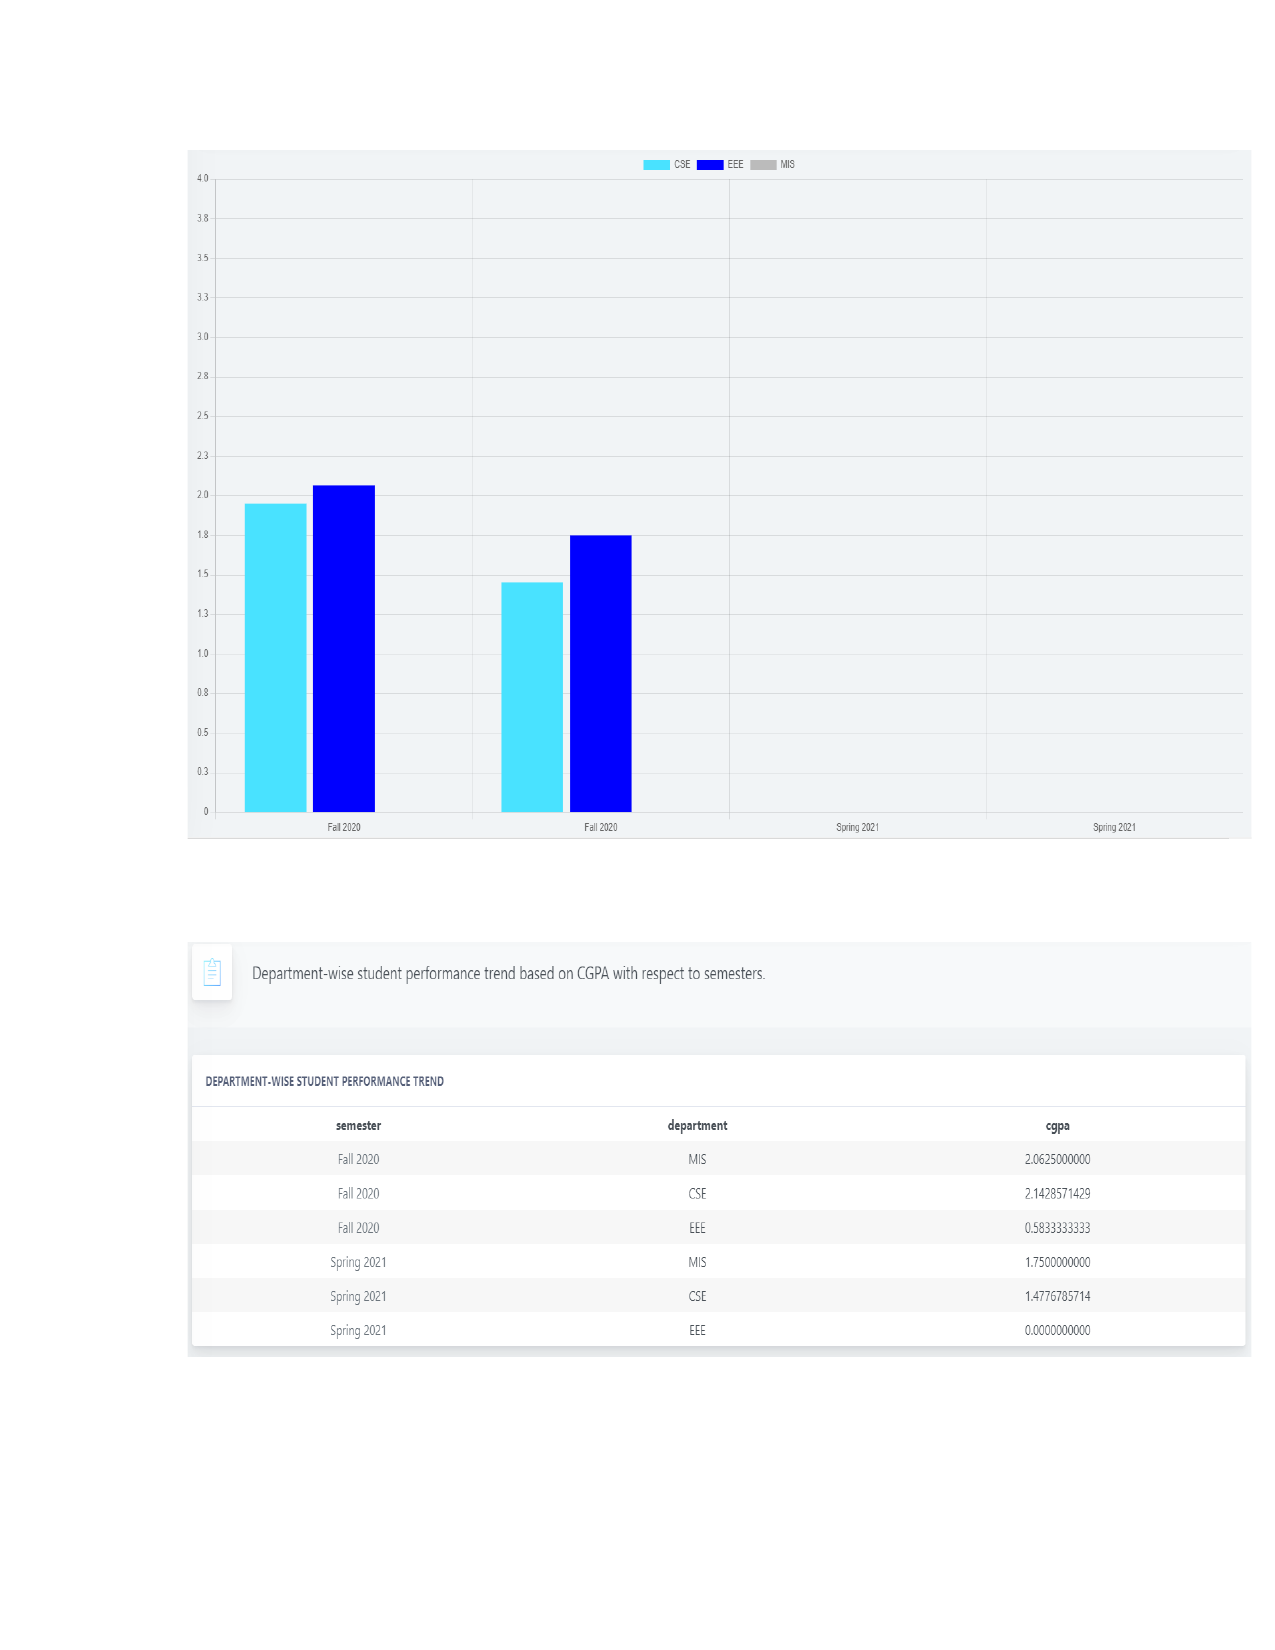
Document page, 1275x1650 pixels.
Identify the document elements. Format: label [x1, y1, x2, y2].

picture [187, 150, 1252, 839]
picture [187, 942, 1252, 1357]
